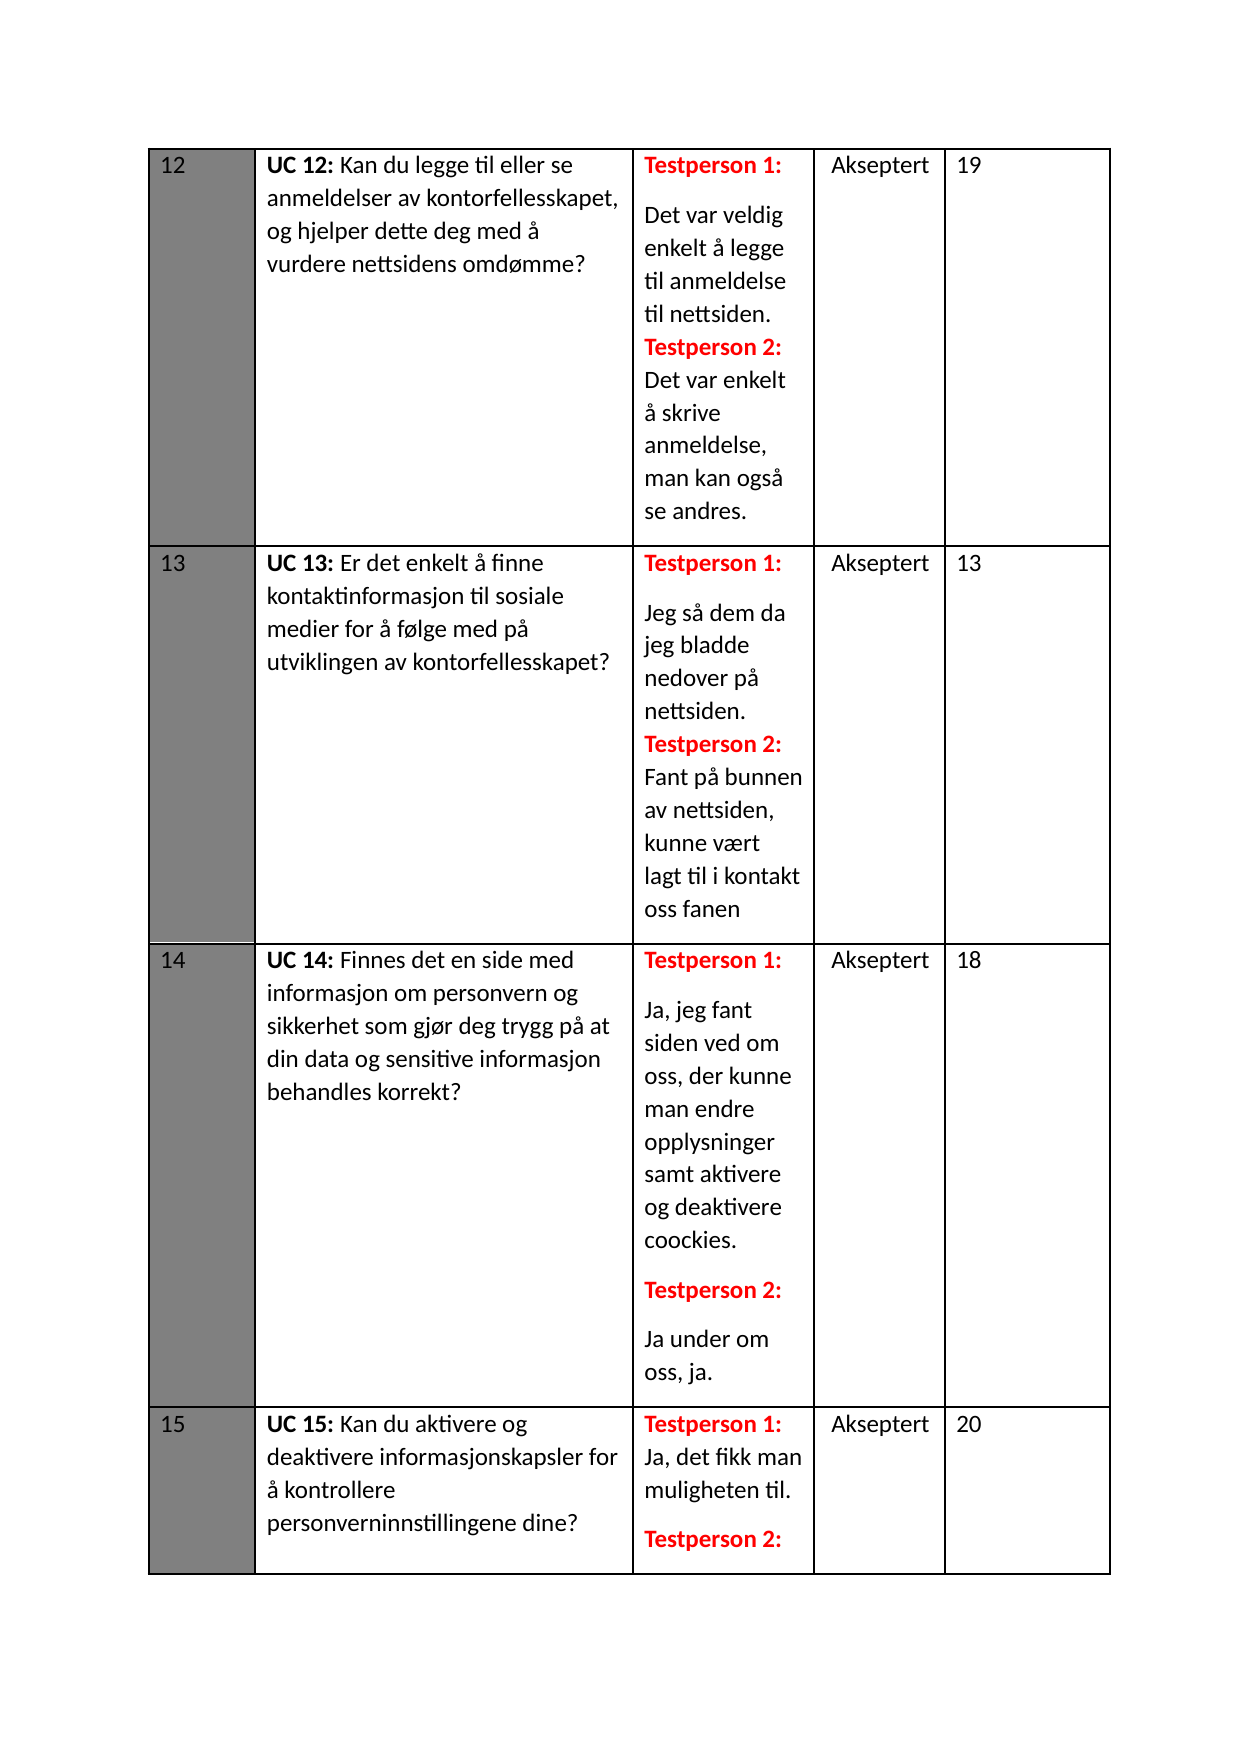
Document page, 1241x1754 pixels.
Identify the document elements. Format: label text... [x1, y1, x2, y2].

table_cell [256, 1408, 632, 1573]
table_cell Akseptert [815, 547, 944, 942]
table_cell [634, 1408, 813, 1573]
table_cell UC 12: Kan du legge til eller se anmeldelser av kontorfellesskapet, og hjelper dette deg med å vurdere nettsidens omdømme? [256, 150, 632, 545]
table_cell Testperson 1: Ja, jeg fant siden ved om oss, der kunne man endre opplysninger samt aktivere og deaktivere coockies. Testperson 2: Ja under om oss, ja. [634, 945, 813, 1406]
table_cell UC 14: Finnes det en side med informasjon om personvern og sikkerhet som gjør deg trygg på at din data og sensitive informasjon behandles korrekt? [256, 945, 632, 1406]
table_cell Akseptert [815, 150, 944, 545]
table_cell 14 [150, 945, 254, 1406]
table_cell 19 [946, 150, 1109, 545]
table_cell Akseptert [815, 1408, 944, 1573]
table_cell 13 [946, 547, 1109, 942]
table_cell Akseptert [815, 945, 944, 1406]
table_cell 18 [946, 945, 1109, 1406]
table_cell UC 13: Er det enkelt å finne kontaktinformasjon til sosiale medier for å følge med på utviklingen av kontorfellesskapet? [256, 547, 632, 942]
table_cell 15 [150, 1408, 254, 1573]
table_cell Testperson 1: Jeg så dem da jeg bladde nedover på nettsiden. Testperson 2: Fant på bunnen av nettsiden, kunne vært lagt til i kontakt oss fanen [634, 547, 813, 942]
table_cell 13 [150, 547, 254, 942]
table_cell Testperson 1: Det var veldig enkelt å legge til anmeldelse til nettsiden. Testperson 2: Det var enkelt å skrive anmeldelse, man kan også se andres. [634, 150, 813, 545]
table_cell 20 [946, 1408, 1109, 1573]
table_cell 12 [150, 150, 254, 545]
